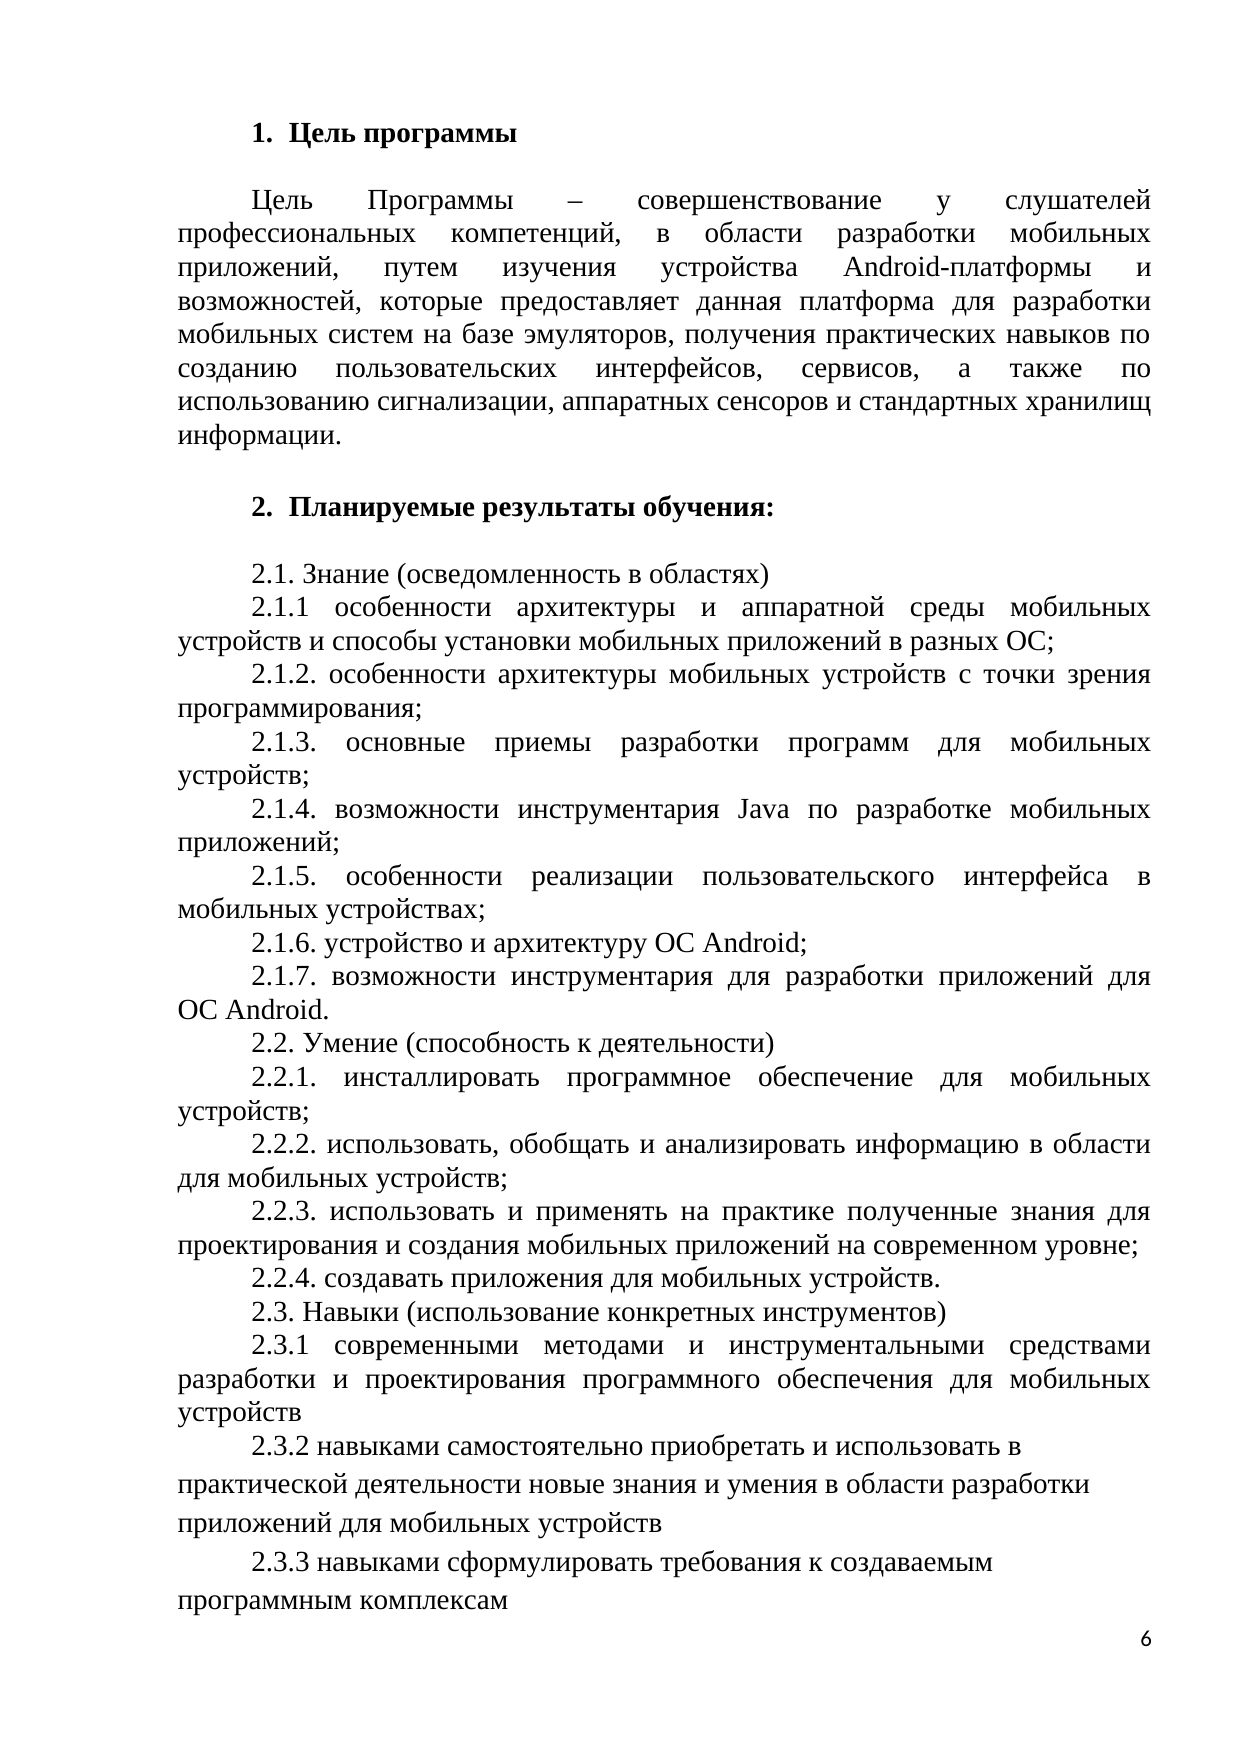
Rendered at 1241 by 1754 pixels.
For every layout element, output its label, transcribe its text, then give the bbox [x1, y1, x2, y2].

list 2.3. Навыки (использование конкретных инструментов) [177, 1294, 1152, 1327]
list 2.2.4. создавать приложения для мобильных устройств. [177, 1260, 1152, 1294]
list 2.3.2 навыками самостоятельно приобретать и использовать в практической деятельности новые знания и умения в области разработки приложений для мобильных устройств [177, 1428, 1152, 1539]
list Цель программы [251, 115, 1152, 148]
list 2.2. Умение (способность к деятельности) [177, 1026, 1152, 1059]
list Цель Программы – совершенствование у слушателей профессиональных компетенций, в области разработки мобильных приложений, путем изучения устройства Android-платформы и возможностей, которые предоставляет данная платформа для разработки мобильных систем на базе эмуляторов, получения практических навыков по созданию пользовательских интерфейсов, сервисов, а также по использованию сигнализации, аппаратных сенсоров и стандартных хранилищ информации. [177, 182, 1152, 450]
list 2.1.3. основные приемы разработки программ для мобильных устройств; [177, 724, 1152, 791]
list 2.1.1 особенности архитектуры и аппаратной среды мобильных устройств и способы установки мобильных приложений в разных ОС; [177, 589, 1152, 657]
list Планируемые результаты обучения: [251, 489, 1152, 522]
list 2.1.2. особенности архитектуры мобильных устройств с точки зрения программирования; [177, 657, 1152, 724]
list 2.2.1. инсталлировать программное обеспечение для мобильных устройств; [177, 1059, 1152, 1126]
list 2.1.7. возможности инструментария для разработки приложений для ОС Android. [177, 958, 1152, 1026]
list 2.2.3. использовать и применять на практике полученные знания для проектирования и создания мобильных приложений на современном уровне; [177, 1193, 1152, 1260]
list 2.1. Знание (осведомленность в областях) [177, 556, 1152, 589]
list 2.3.3 навыками сформулировать требования к создаваемым программным комплексам [177, 1544, 1152, 1616]
list 2.1.5. особенности реализации пользовательского интерфейса в мобильных устройствах; [177, 858, 1152, 925]
list 2.3.1 современными методами и инструментальными средствами разработки и проектирования программного обеспечения для мобильных устройств [177, 1327, 1152, 1428]
list 2.2.2. использовать, обобщать и анализировать информацию в области для мобильных устройств; [177, 1126, 1152, 1193]
list 2.1.6. устройство и архитектуру ОС Android; [177, 925, 1152, 958]
list 2.1.4. возможности инструментария Java по разработке мобильных приложений; [177, 791, 1152, 858]
